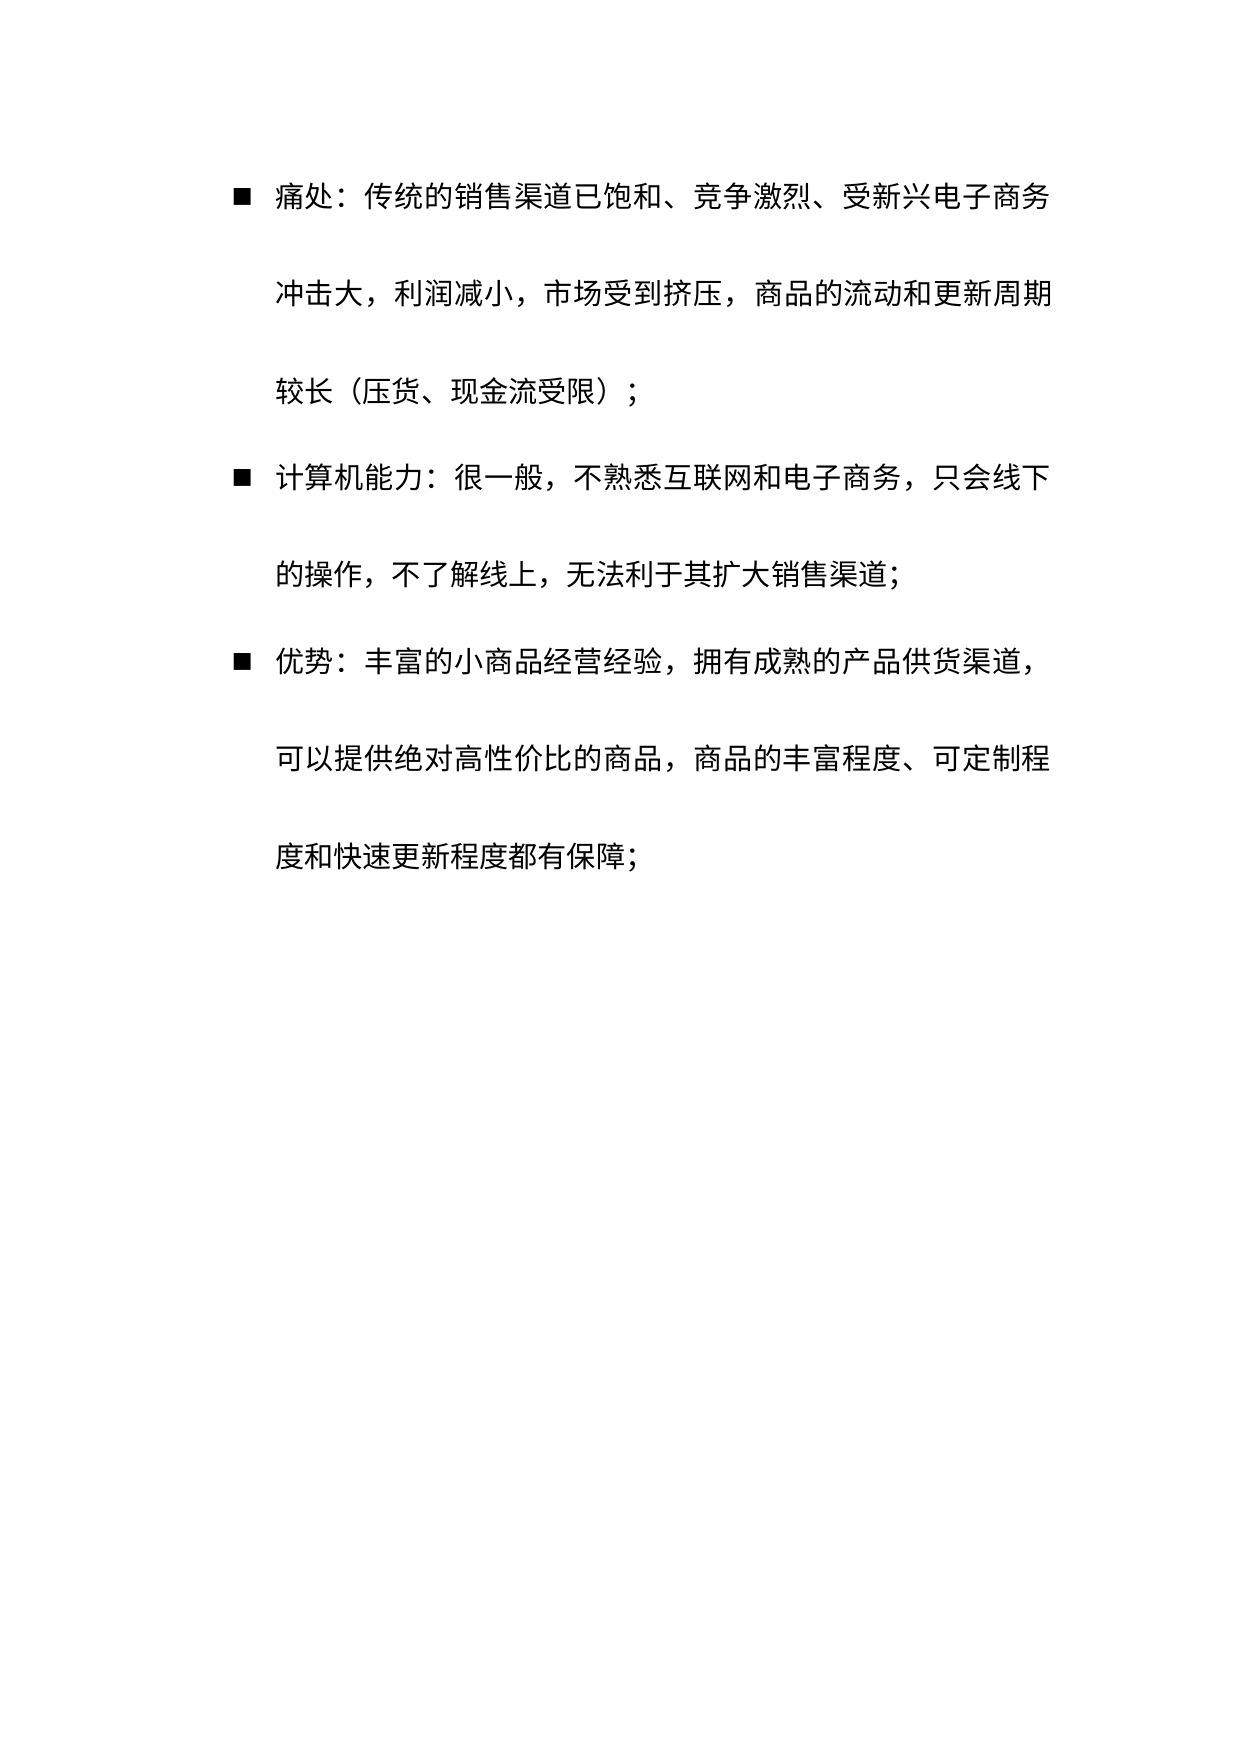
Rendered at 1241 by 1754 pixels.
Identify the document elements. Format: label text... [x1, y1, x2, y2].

list 计算机能力：很一般，不熟悉互联网和电子商务，只会线下的操作，不了解线上，无法利于其扩大销售渠道； [231, 443, 1053, 606]
list 痛处：传统的销售渠道已饱和、竞争激烈、受新兴电子商务冲击大，利润减小，市场受到挤压，商品的流动和更新周期较长（压货、现金流受限）； [231, 162, 1053, 422]
list 优势：丰富的小商品经营经验，拥有成熟的产品供货渠道，可以提供绝对高性价比的商品，商品的丰富程度、可定制程度和快速更新程度都有保障； [231, 627, 1053, 887]
